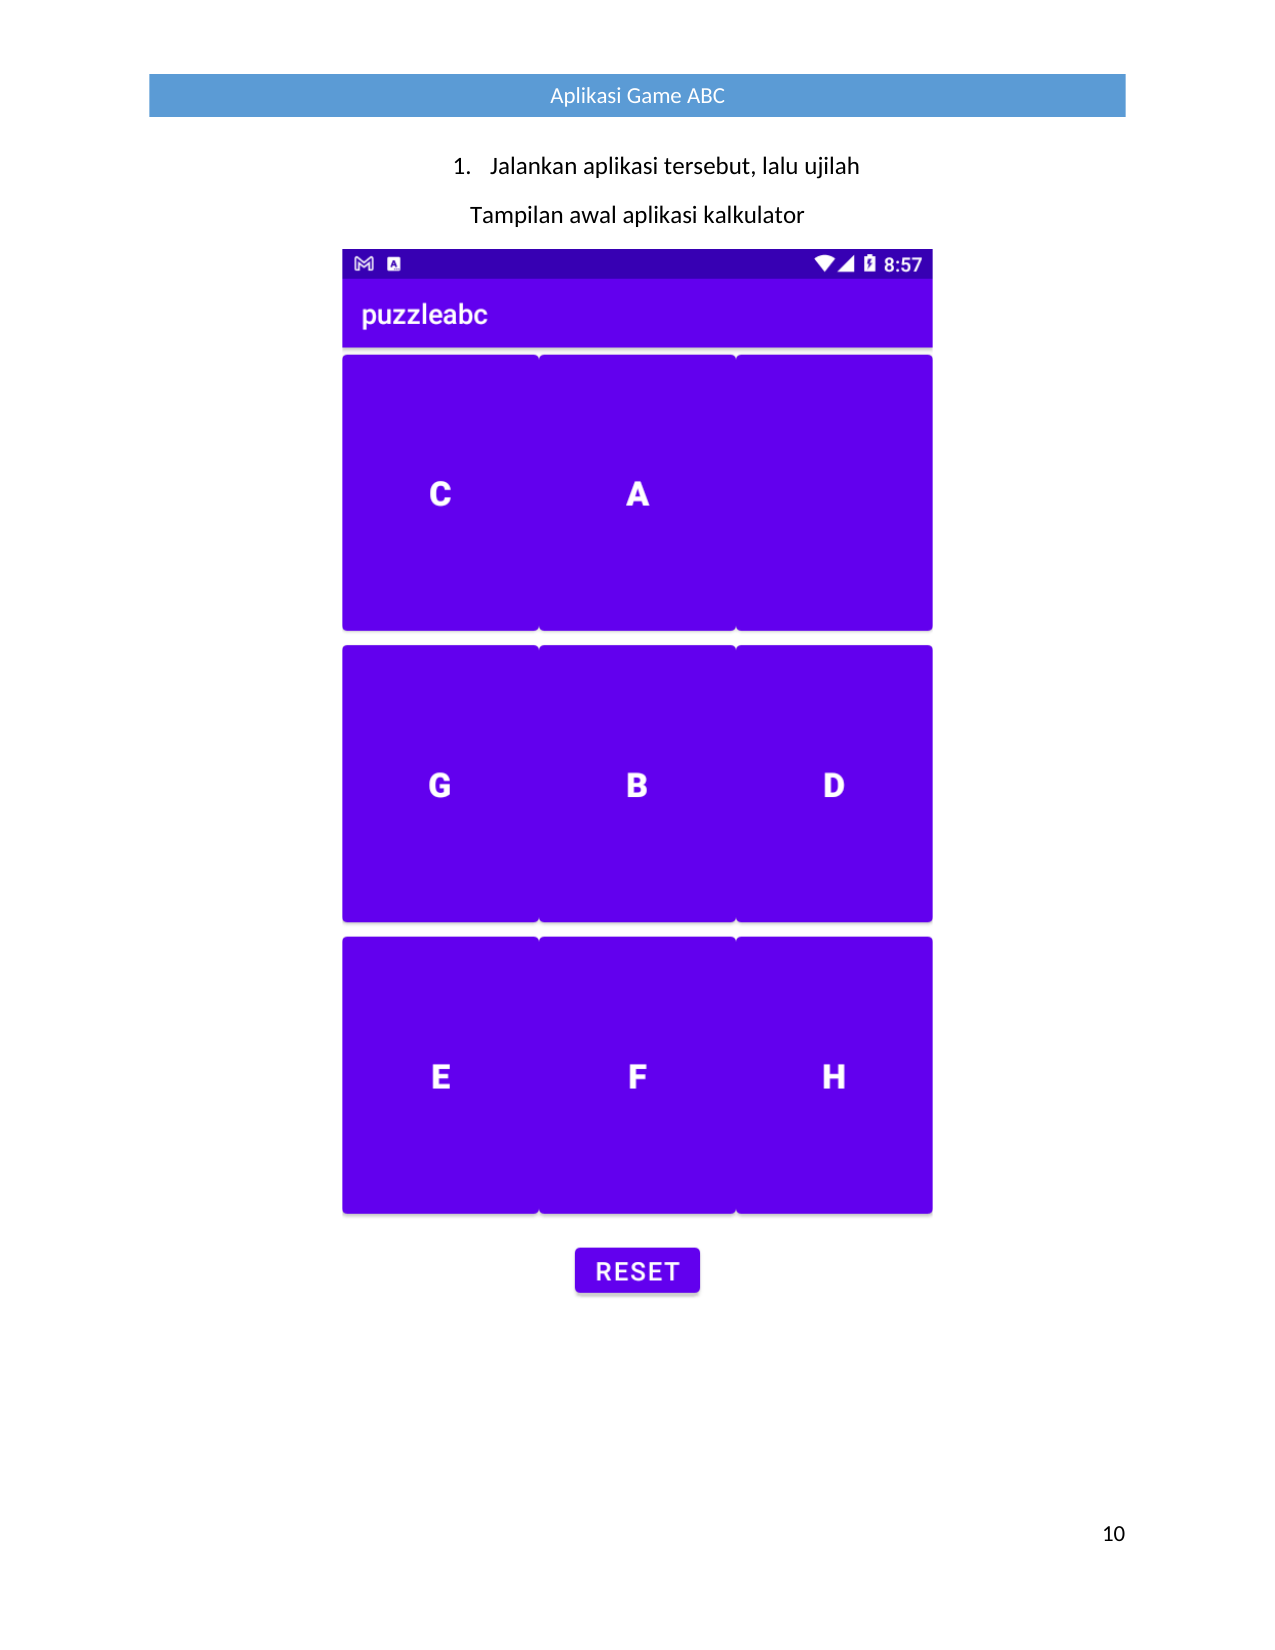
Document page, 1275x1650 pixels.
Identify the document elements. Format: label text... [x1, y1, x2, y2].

list Jalankan aplikasi tersebut, lalu ujilah [187, 150, 1125, 181]
text Tampilan awal aplikasi kalkulator [150, 199, 1125, 230]
picture [342, 249, 933, 1300]
